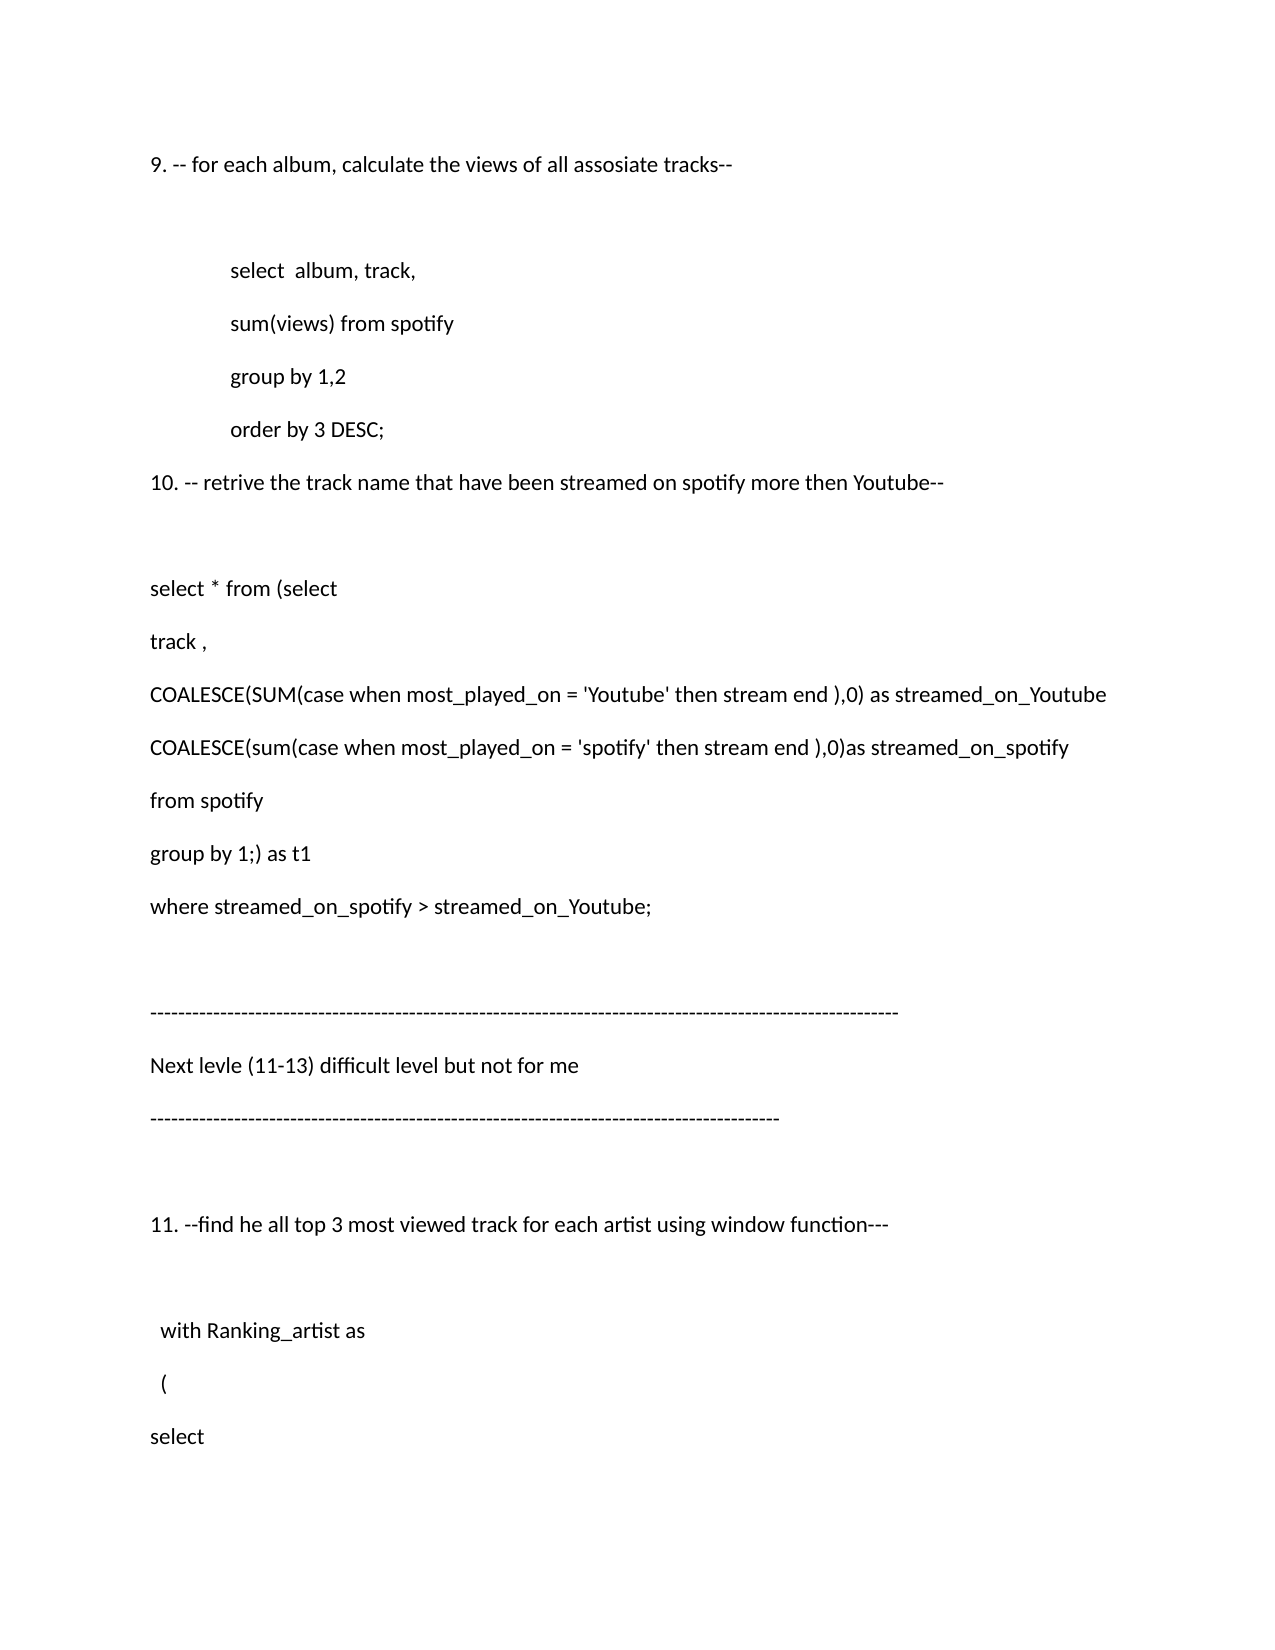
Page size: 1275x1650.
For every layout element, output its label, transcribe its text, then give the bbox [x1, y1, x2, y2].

text group by 1,2 [150, 362, 1125, 390]
text where streamed_on_spotify > streamed_on_Youtube; [150, 892, 1125, 920]
text select album, track, [150, 256, 1125, 284]
text 10. -- retrive the track name that have been streamed on spotify more then Youtube-- [150, 468, 1125, 496]
text Next levle (11-13) difficult level but not for me [150, 1051, 1125, 1079]
text track , [150, 627, 1125, 655]
text select [150, 1422, 1125, 1451]
text ------------------------------------------------------------------------------------------ [150, 1104, 1125, 1132]
text COALESCE(SUM(case when most_played_on = 'Youtube' then stream end ),0) as streamed_on_Youtube [150, 680, 1125, 708]
text sum(views) from spotify [150, 309, 1125, 337]
text ( [150, 1369, 1125, 1397]
text order by 3 DESC; [150, 415, 1125, 443]
text 9. -- for each album, calculate the views of all assosiate tracks-- [150, 150, 1125, 178]
text with Ranking_artist as [150, 1316, 1125, 1344]
text from spotify [150, 786, 1125, 814]
text select * from (select [150, 574, 1125, 602]
text 11. --find he all top 3 most viewed track for each artist using window function--- [150, 1210, 1125, 1238]
text ----------------------------------------------------------------------------------------------------------- [150, 998, 1125, 1026]
text group by 1;) as t1 [150, 839, 1125, 867]
text COALESCE(sum(case when most_played_on = 'spotify' then stream end ),0)as streamed_on_spotify [150, 733, 1125, 761]
